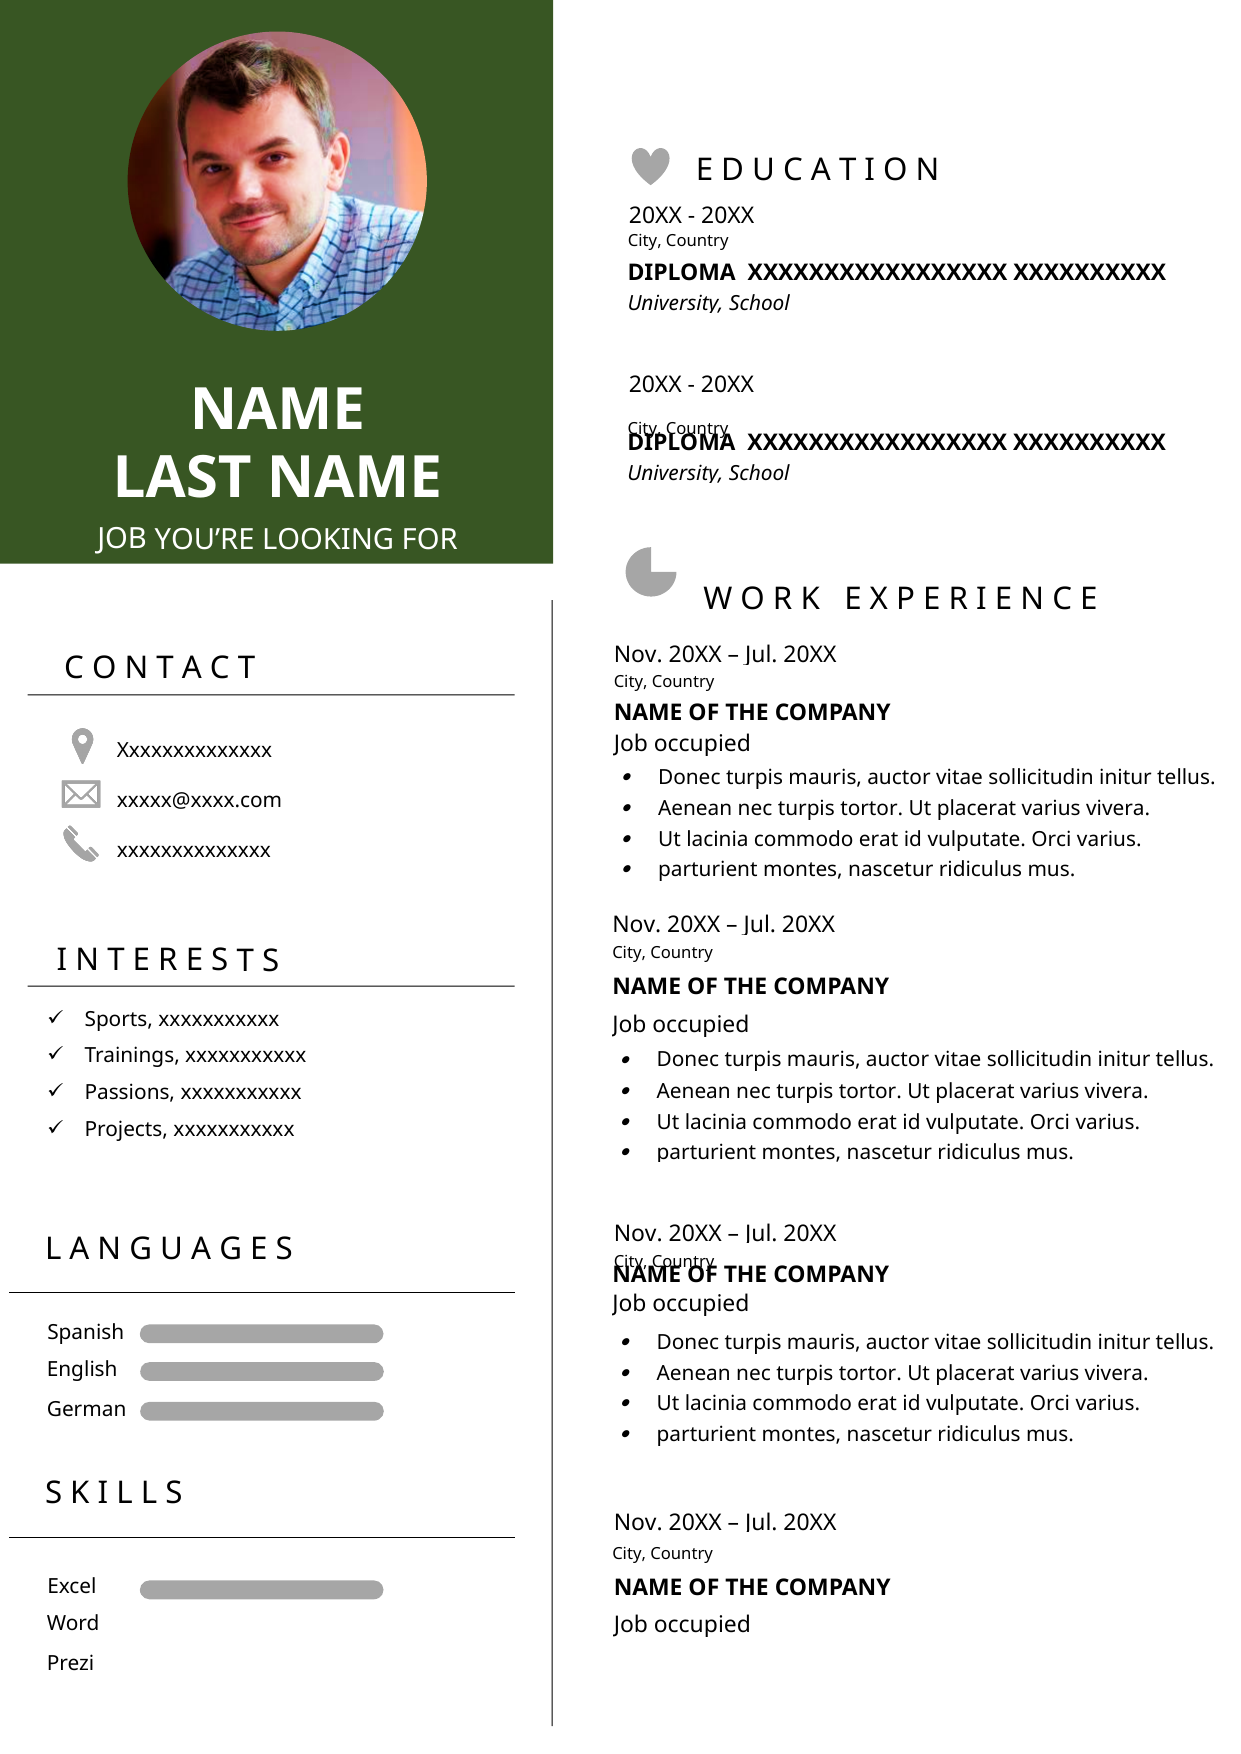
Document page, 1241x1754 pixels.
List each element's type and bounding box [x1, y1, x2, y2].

picture [127, 31, 427, 331]
picture [60, 822, 102, 865]
picture [58, 721, 107, 817]
